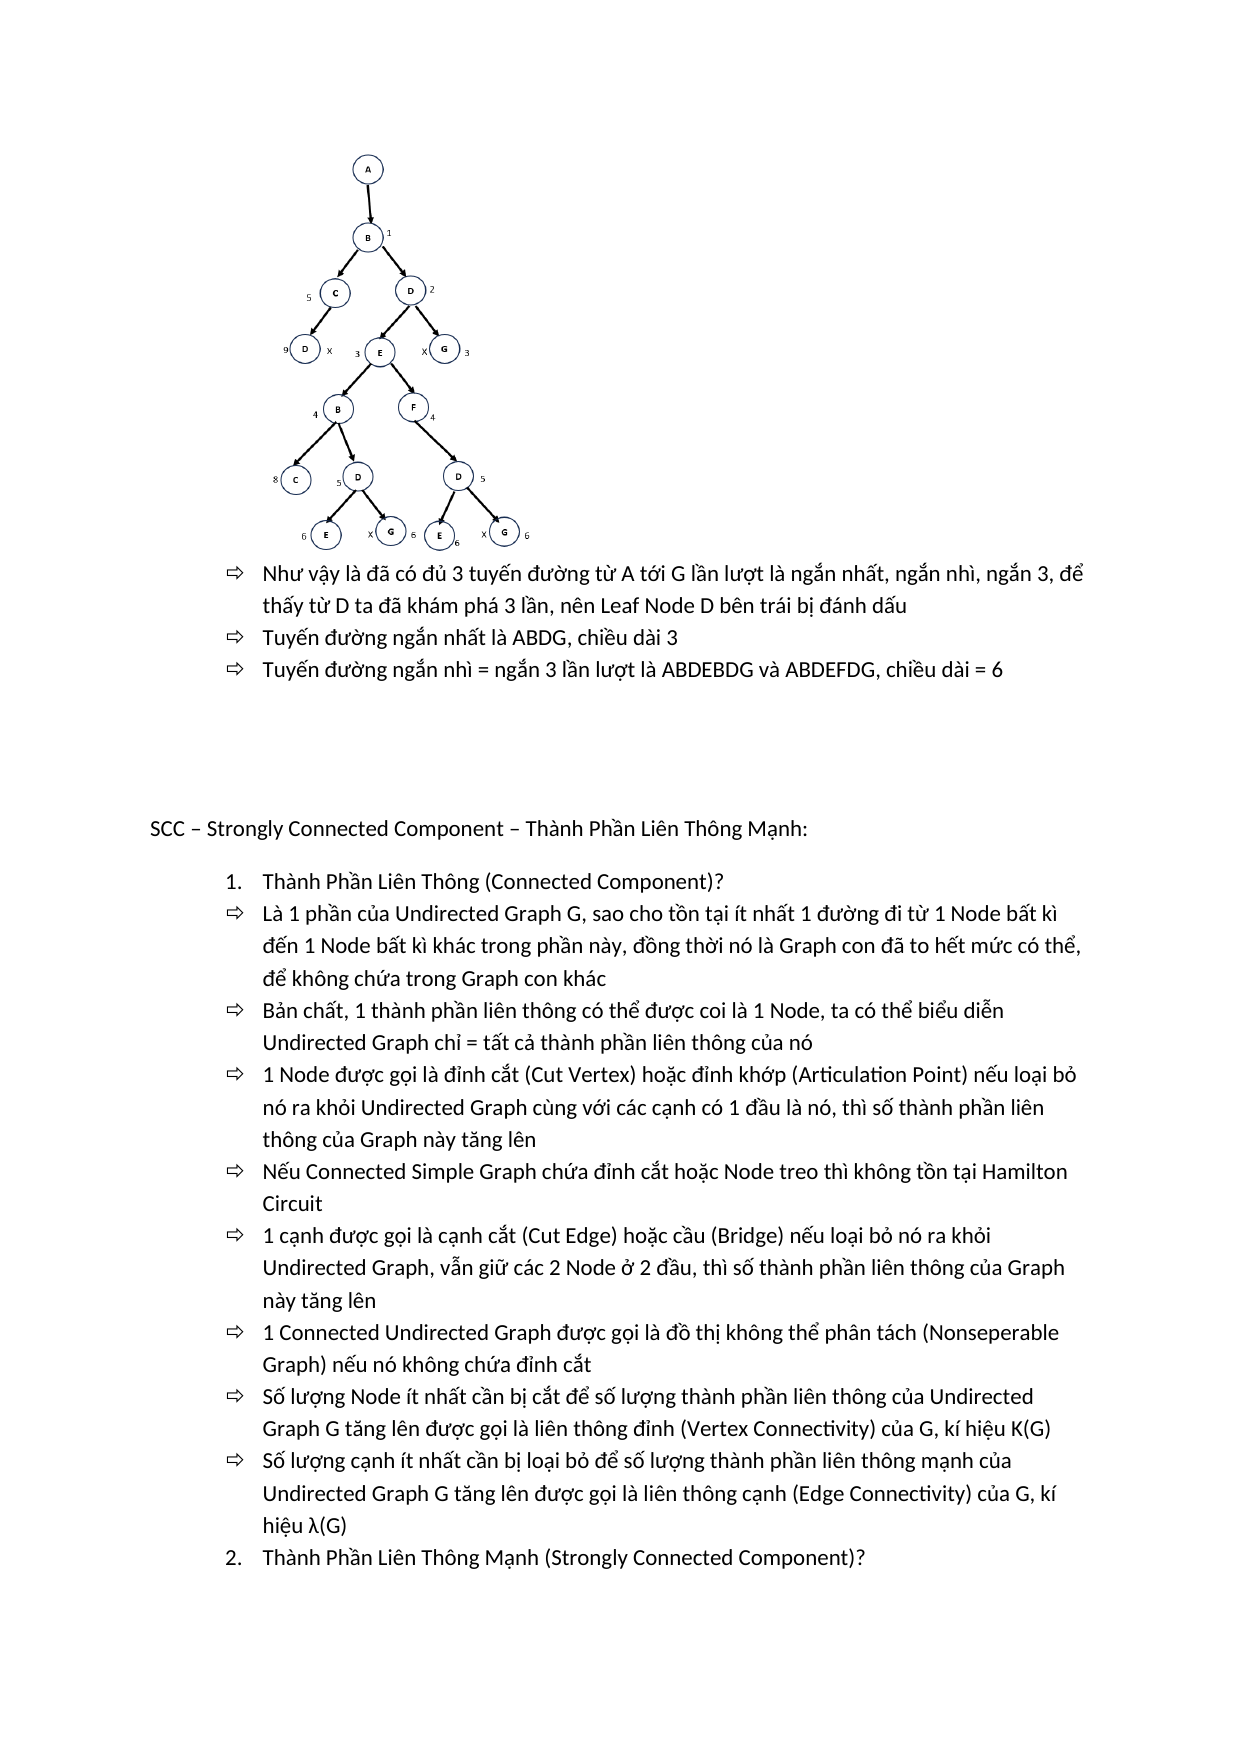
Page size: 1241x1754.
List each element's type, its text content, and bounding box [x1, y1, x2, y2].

list 1 Node được gọi là đỉnh cắt (Cut Vertex) hoặc đỉnh khớp (Articulation Point) nếu loại bỏ nó ra khỏi Undirected Graph cùng với các cạnh có 1 đầu là nó, thì số thành phần liên thông của Graph này tăng lên [225, 1060, 1090, 1153]
list Số lượng cạnh ít nhất cần bị loại bỏ để số lượng thành phần liên thông mạnh của Undirected Graph G tăng lên được gọi là liên thông cạnh (Edge Connectivity) của G, kí hiệu λ(G) [225, 1447, 1090, 1539]
list Nếu Connected Simple Graph chứa đỉnh cắt hoặc Node treo thì không tồn tại Hamilton Circuit [225, 1157, 1090, 1217]
list Bản chất, 1 thành phần liên thông có thể được coi là 1 Node, ta có thể biểu diễn Undirected Graph chỉ = tất cả thành phần liên thông của nó [225, 996, 1090, 1056]
list Tuyến đường ngắn nhì = ngắn 3 lần lượt là ABDEBDG và ABDEFDG, chiều dài = 6 [225, 655, 1090, 683]
text SCC – Strongly Connected Component – Thành Phần Liên Thông Mạnh: [150, 814, 1090, 842]
list Thành Phần Liên Thông (Connected Component)? [225, 867, 1090, 895]
list Thành Phần Liên Thông Mạnh (Strongly Connected Component)? [225, 1543, 1090, 1571]
list Như vậy là đã có đủ 3 tuyến đường từ A tới G lần lượt là ngắn nhất, ngắn nhì, ngắn 3, để thấy từ D ta đã khám phá 3 lần, nên Leaf Node D bên trái bị đánh dấu [225, 559, 1090, 619]
list 1 Connected Undirected Graph được gọi là đồ thị không thể phân tách (Nonseperable Graph) nếu nó không chứa đỉnh cắt [225, 1318, 1090, 1378]
picture [262, 150, 531, 555]
list Là 1 phần của Undirected Graph G, sao cho tồn tại ít nhất 1 đường đi từ 1 Node bất kì đến 1 Node bất kì khác trong phần này, đồng thời nó là Graph con đã to hết mức có thể, để không chứa trong Graph con khác [225, 899, 1090, 992]
list Tuyến đường ngắn nhất là ABDG, chiều dài 3 [225, 623, 1090, 651]
list 1 cạnh được gọi là cạnh cắt (Cut Edge) hoặc cầu (Bridge) nếu loại bỏ nó ra khỏi Undirected Graph, vẫn giữ các 2 Node ở 2 đầu, thì số thành phần liên thông của Graph này tăng lên [225, 1221, 1090, 1314]
list Số lượng Node ít nhất cần bị cắt để số lượng thành phần liên thông của Undirected Graph G tăng lên được gọi là liên thông đỉnh (Vertex Connectivity) của G, kí hiệu K(G) [225, 1382, 1090, 1442]
